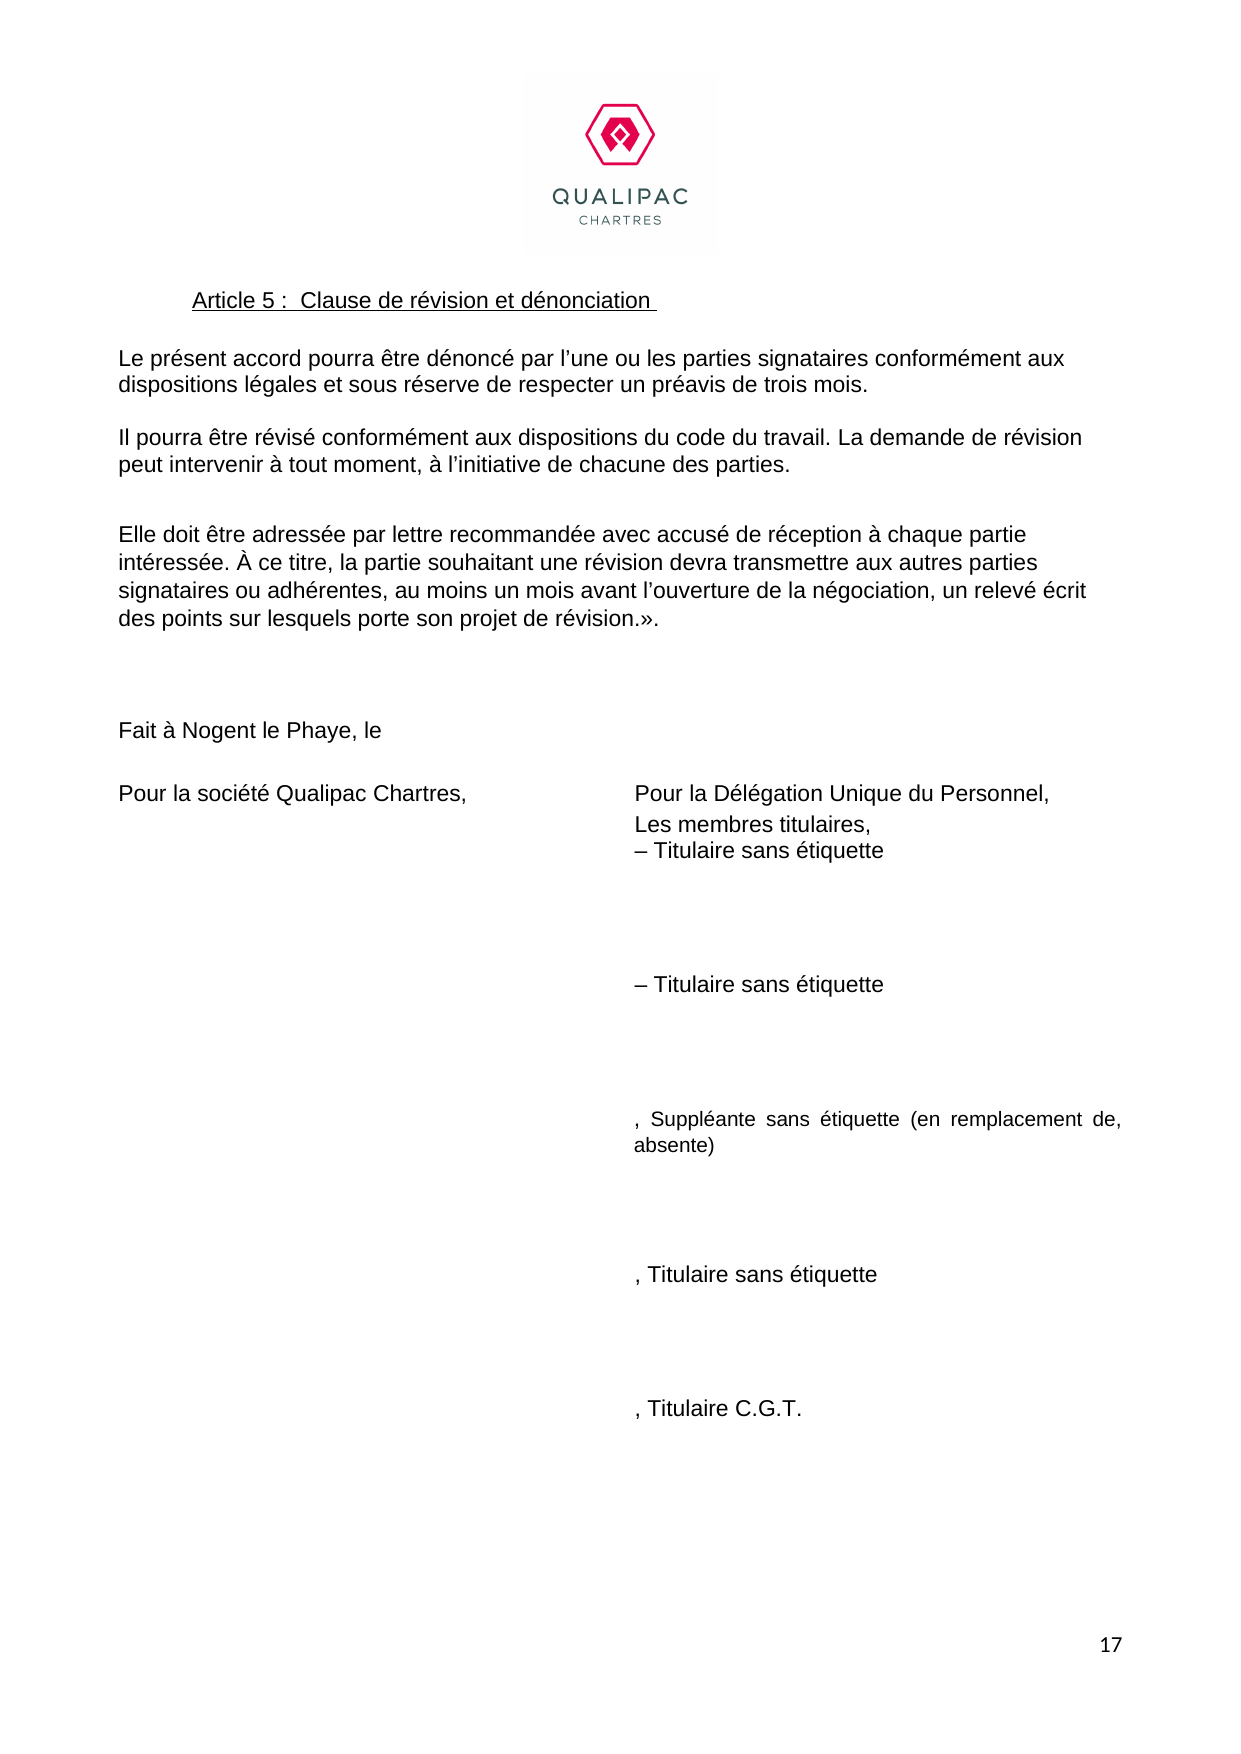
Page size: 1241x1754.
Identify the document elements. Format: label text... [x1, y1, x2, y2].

text Elle doit être adressée par lettre recommandée avec accusé de réception à chaque partie intéressée. À ce titre, la partie souhaitant une révision devra transmettre aux autres parties signataires ou adhérentes, au moins un mois avant l’ouverture de la négociation, un relevé écrit des points sur lesquels porte son projet de révision.». [118, 521, 1122, 632]
text Article 5 : Clause de révision et dénonciation [192, 283, 1122, 314]
text Il pourra être révisé conformément aux dispositions du code du travail. La demande de révision peut intervenir à tout moment, à l’initiative de chacune des parties. [118, 424, 1122, 477]
text , Titulaire sans étiquette [118, 1261, 1122, 1287]
text Les membres titulaires, [118, 806, 1122, 837]
text Pour la société Qualipac Chartres, Pour la Délégation Unique du Personnel, [118, 775, 1122, 806]
text – Titulaire sans étiquette [118, 837, 1122, 864]
text Le présent accord pourra être dénoncé par l’une ou les parties signataires conformément aux dispositions légales et sous réserve de respecter un préavis de trois mois. [118, 345, 1122, 398]
text , Suppléante sans étiquette (en remplacement de, absente) [634, 1105, 1122, 1156]
text – Titulaire sans étiquette [118, 971, 1122, 997]
picture [522, 73, 718, 255]
text Fait à Nogent le Phaye, le [118, 712, 1122, 743]
text , Titulaire C.G.T. [118, 1395, 1122, 1421]
